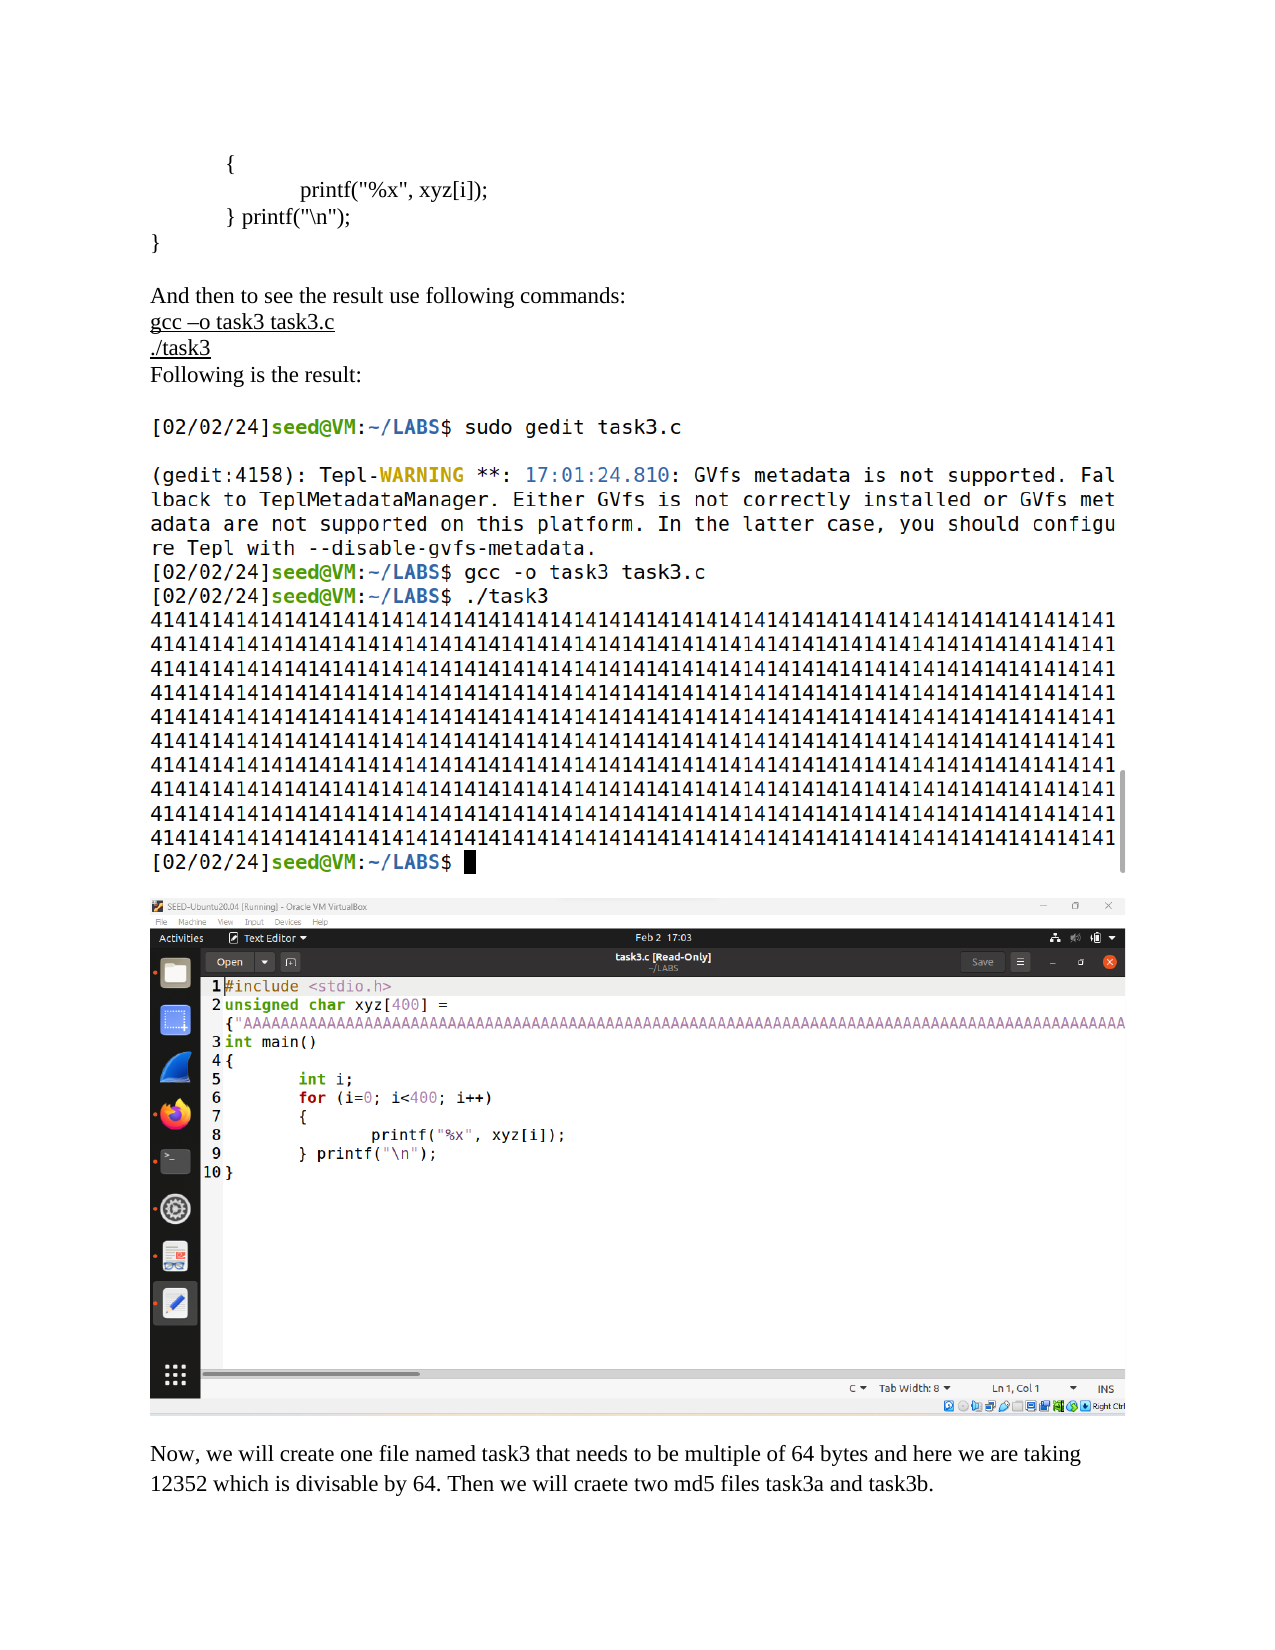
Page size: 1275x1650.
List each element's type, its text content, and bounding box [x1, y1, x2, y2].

text printf("%x", xyz[i]); [150, 176, 1125, 203]
text Now, we will create one file named task3 that needs to be multiple of 64 bytes and here we are taking 12352 which is divisable by 64. Then we will craete two md5 files task3a and task3b. [150, 1440, 1125, 1497]
text ./task3 [150, 334, 1125, 361]
text gcc –o task3 task3.c [150, 308, 1125, 334]
picture [150, 413, 1125, 874]
text } [150, 229, 1125, 255]
text { [150, 150, 1125, 176]
text } printf("\n"); [150, 203, 1125, 229]
picture [150, 898, 1125, 1416]
text And then to see the result use following commands: [150, 282, 1125, 308]
text Following is the result: [150, 361, 1125, 387]
